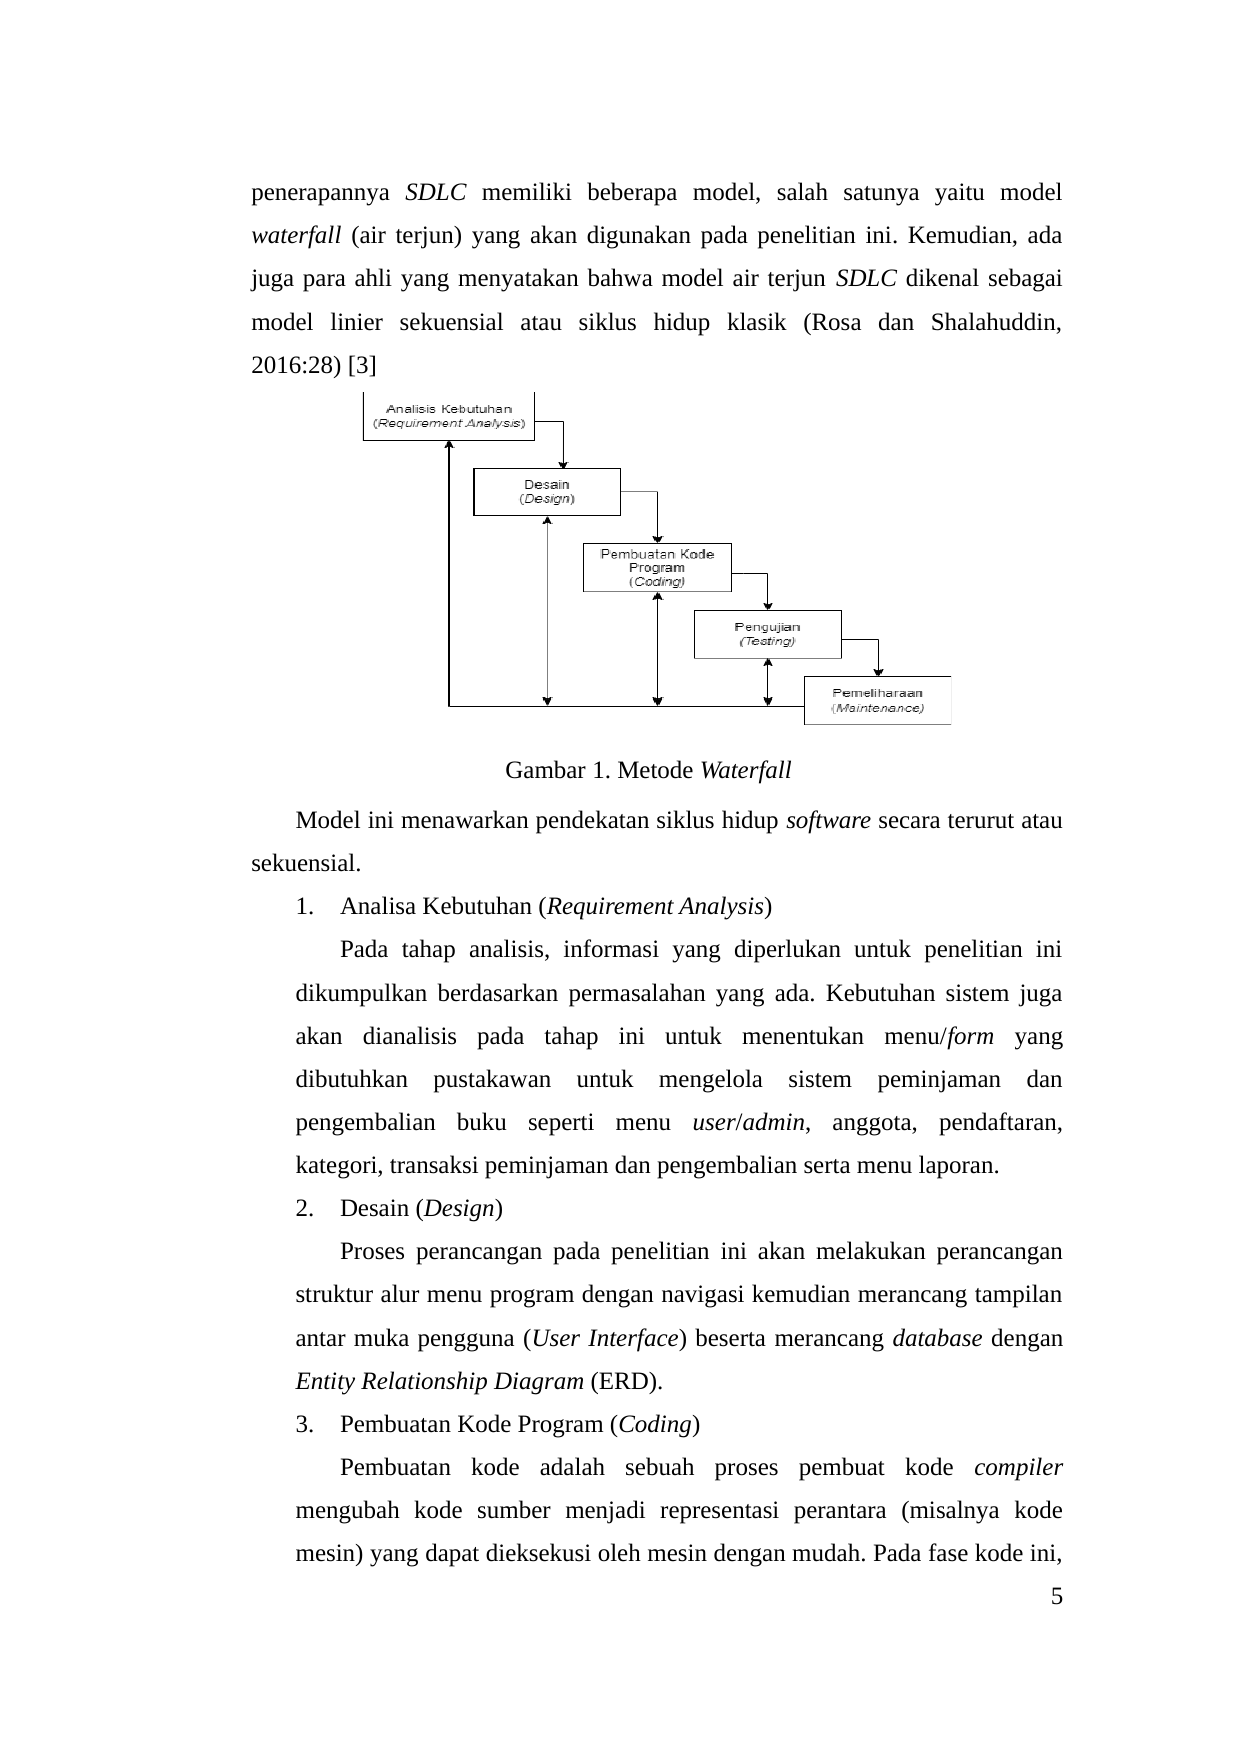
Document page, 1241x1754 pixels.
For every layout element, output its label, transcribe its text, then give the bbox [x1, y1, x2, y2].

picture [362, 392, 952, 725]
list Model ini menawarkan pendekatan siklus hidup software secara terurut atau sekuensial. [251, 805, 1063, 877]
list Proses perancangan pada penelitian ini akan melakukan perancangan struktur alur menu program dengan navigasi kemudian merancang tampilan antar muka pengguna (User Interface) beserta merancang database dengan Entity Relationship Diagram (ERD). [295, 1236, 1063, 1394]
list Desain (Design) [295, 1193, 1063, 1222]
list Analisa Kebutuhan (Requirement Analysis) [295, 891, 1063, 920]
list Pembuatan Kode Program (Coding) [295, 1409, 1063, 1438]
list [251, 177, 1063, 378]
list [295, 1452, 1063, 1567]
text Gambar 1. Metode Waterfall [236, 756, 1063, 784]
list Pada tahap analisis, informasi yang diperlukan untuk penelitian ini dikumpulkan berdasarkan permasalahan yang ada. Kebutuhan sistem juga akan dianalisis pada tahap ini untuk menentukan menu/form yang dibutuhkan pustakawan untuk mengelola sistem peminjaman dan pengembalian buku seperti menu user/admin, anggota, pendaftaran, kategori, transaksi peminjaman dan pengembalian serta menu laporan. [295, 934, 1063, 1179]
